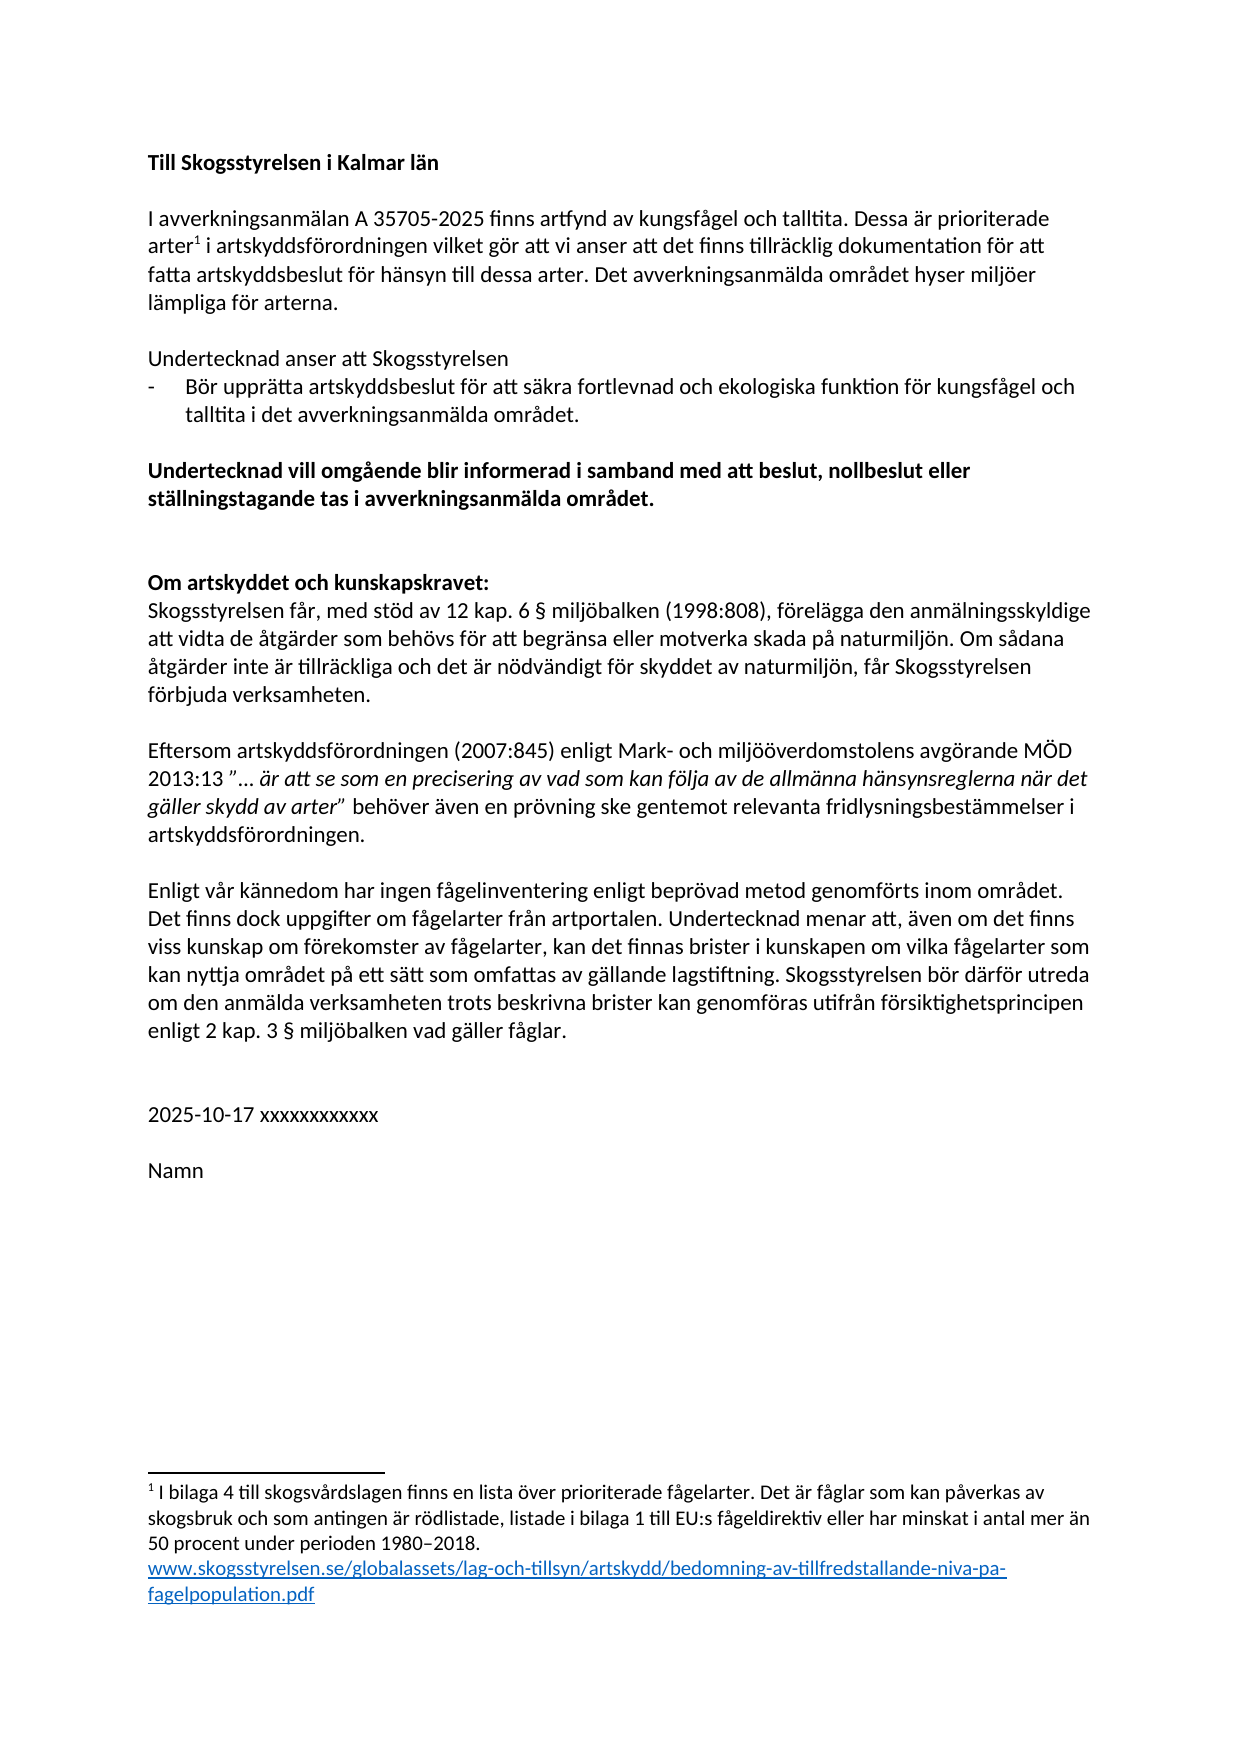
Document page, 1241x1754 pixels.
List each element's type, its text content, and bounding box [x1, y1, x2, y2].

text Undertecknad vill omgående blir informerad i samband med att beslut, nollbeslut eller ställningstagande tas i avverkningsanmälda området. [148, 456, 1093, 512]
text Till Skogsstyrelsen i Kalmar län [148, 148, 1093, 176]
text 2025-10-17 xxxxxxxxxxxx [148, 1100, 1093, 1128]
text I avverkningsanmälan A 35705-2025 finns artfynd av kungsfågel och talltita. Dessa är prioriterade arter i artskyddsförordningen vilket gör att vi anser att det finns tillräcklig dokumentation för att fatta artskyddsbeslut för hänsyn till dessa arter. Det avverkningsanmälda området hyser miljöer lämpliga för arterna. [148, 204, 1093, 316]
list Bör upprätta artskyddsbeslut för att säkra fortlevnad och ekologiska funktion för kungsfågel och talltita i det avverkningsanmälda området. [148, 372, 1093, 428]
text Enligt vår kännedom har ingen fågelinventering enligt beprövad metod genomförts inom området. Det finns dock uppgifter om fågelarter från artportalen. Undertecknad menar att, även om det finns viss kunskap om förekomster av fågelarter, kan det finnas brister i kunskapen om vilka fågelarter som kan nyttja området på ett sätt som omfattas av gällande lagstiftning. Skogsstyrelsen bör därför utreda om den anmälda verksamheten trots beskrivna brister kan genomföras utifrån försiktighetsprincipen enligt 2 kap. 3 § miljöbalken vad gäller fåglar. [148, 876, 1093, 1044]
text gäller skydd av arter” behöver även en prövning ske gentemot relevanta fridlysningsbestämmelser i artskyddsförordningen. [148, 792, 1093, 848]
text Om artskyddet och kunskapskravet: [148, 568, 1093, 596]
text Eftersom artskyddsförordningen (2007:845) enligt Mark- och miljööverdomstolens avgörande MÖD 2013:13 ”… är att se som en precisering av vad som kan följa av de allmänna hänsynsreglerna när det [148, 736, 1093, 792]
text Undertecknad anser att Skogsstyrelsen [148, 344, 1093, 372]
text Skogsstyrelsen får, med stöd av 12 kap. 6 § miljöbalken (1998:808), förelägga den anmälningsskyldige att vidta de åtgärder som behövs för att begränsa eller motverka skada på naturmiljön. Om sådana åtgärder inte är tillräckliga och det är nödvändigt för skyddet av naturmiljön, får Skogsstyrelsen förbjuda verksamheten. [148, 596, 1093, 708]
text Namn [148, 1156, 1093, 1184]
